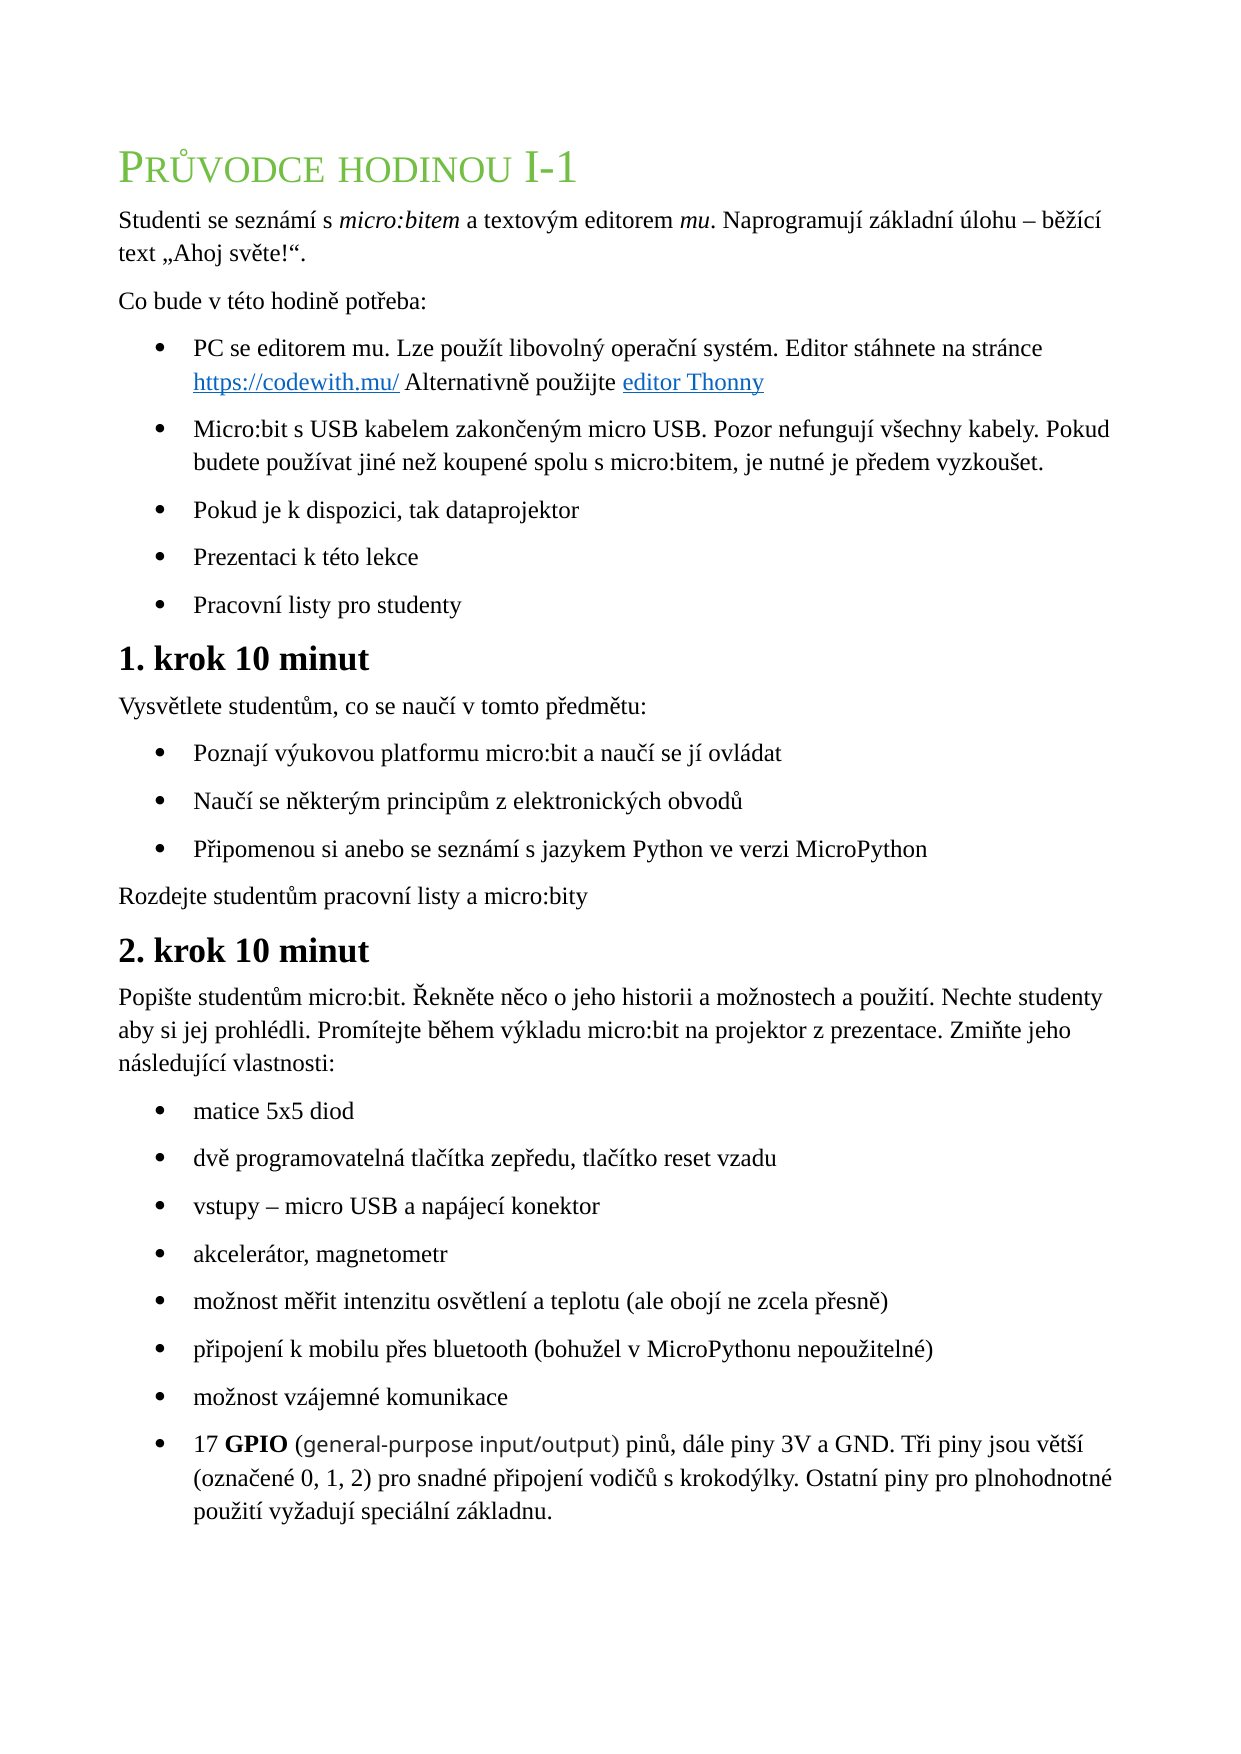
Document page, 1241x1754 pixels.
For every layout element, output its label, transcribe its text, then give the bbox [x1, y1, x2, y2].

list Prezentaci k této lekce [156, 542, 1122, 571]
subtitle 2. krok 10 minut [118, 929, 1122, 970]
list Poznají výukovou platformu micro:bit a naučí se jí ovládat [156, 738, 1122, 767]
list Co bude v této hodině potřeba: [118, 286, 1122, 315]
list Micro:bit s USB kabelem zakončeným micro USB. Pozor nefungují všechny kabely. Pokud budete používat jiné než koupené spolu s micro:bitem, je nutné je předem vyzkoušet. [156, 414, 1122, 476]
list Pokud je k dispozici, tak dataprojektor [156, 495, 1122, 523]
list Naučí se některým principům z elektronických obvodů [156, 786, 1122, 815]
list Připomenou si anebo se seznámí s jazykem Python ve verzi MicroPython [156, 834, 1122, 862]
text Rozdejte studentům pracovní listy a micro:bity [118, 881, 1122, 910]
list dvě programovatelná tlačítka zepředu, tlačítko reset vzadu [156, 1143, 1122, 1172]
list Studenti se seznámí s micro:bitem a textovým editorem mu. Naprogramují základní úlohu – běžící text „Ahoj světe!“. [118, 205, 1122, 267]
list vstupy – micro USB a napájecí konektor [156, 1191, 1122, 1220]
list matice 5x5 diod [156, 1096, 1122, 1125]
list Pracovní listy pro studenty [156, 590, 1122, 619]
list 17 GPIO (general-purpose input/output) pinů, dále piny 3V a GND. Tři piny jsou větší (označené 0, 1, 2) pro snadné připojení vodičů s krokodýlky. Ostatní piny pro plnohodnotné použití vyžadují speciální základnu. [156, 1429, 1122, 1525]
subtitle 1. krok 10 minut [118, 638, 1122, 678]
list PC se editorem mu. Lze použít libovolný operační systém. Editor stáhnete na stránce https://codewith.mu/ Alternativně použijte editor Thonny [156, 333, 1122, 395]
list možnost měřit intenzitu osvětlení a teplotu (ale obojí ne zcela přesně) [156, 1286, 1122, 1315]
text Vysvětlete studentům, co se naučí v tomto předmětu: [118, 691, 1122, 720]
list možnost vzájemné komunikace [156, 1382, 1122, 1410]
text Popište studentům micro:bit. Řekněte něco o jeho historii a možnostech a použití. Nechte studenty aby si jej prohlédli. Promítejte během výkladu micro:bit na projektor z prezentace. Zmiňte jeho následující vlastnosti: [118, 982, 1122, 1077]
list akcelerátor, magnetometr [156, 1239, 1122, 1267]
list připojení k mobilu přes bluetooth (bohužel v MicroPythonu nepoužitelné) [156, 1334, 1122, 1363]
subtitle Průvodce hodinou I-1 [118, 139, 1122, 193]
